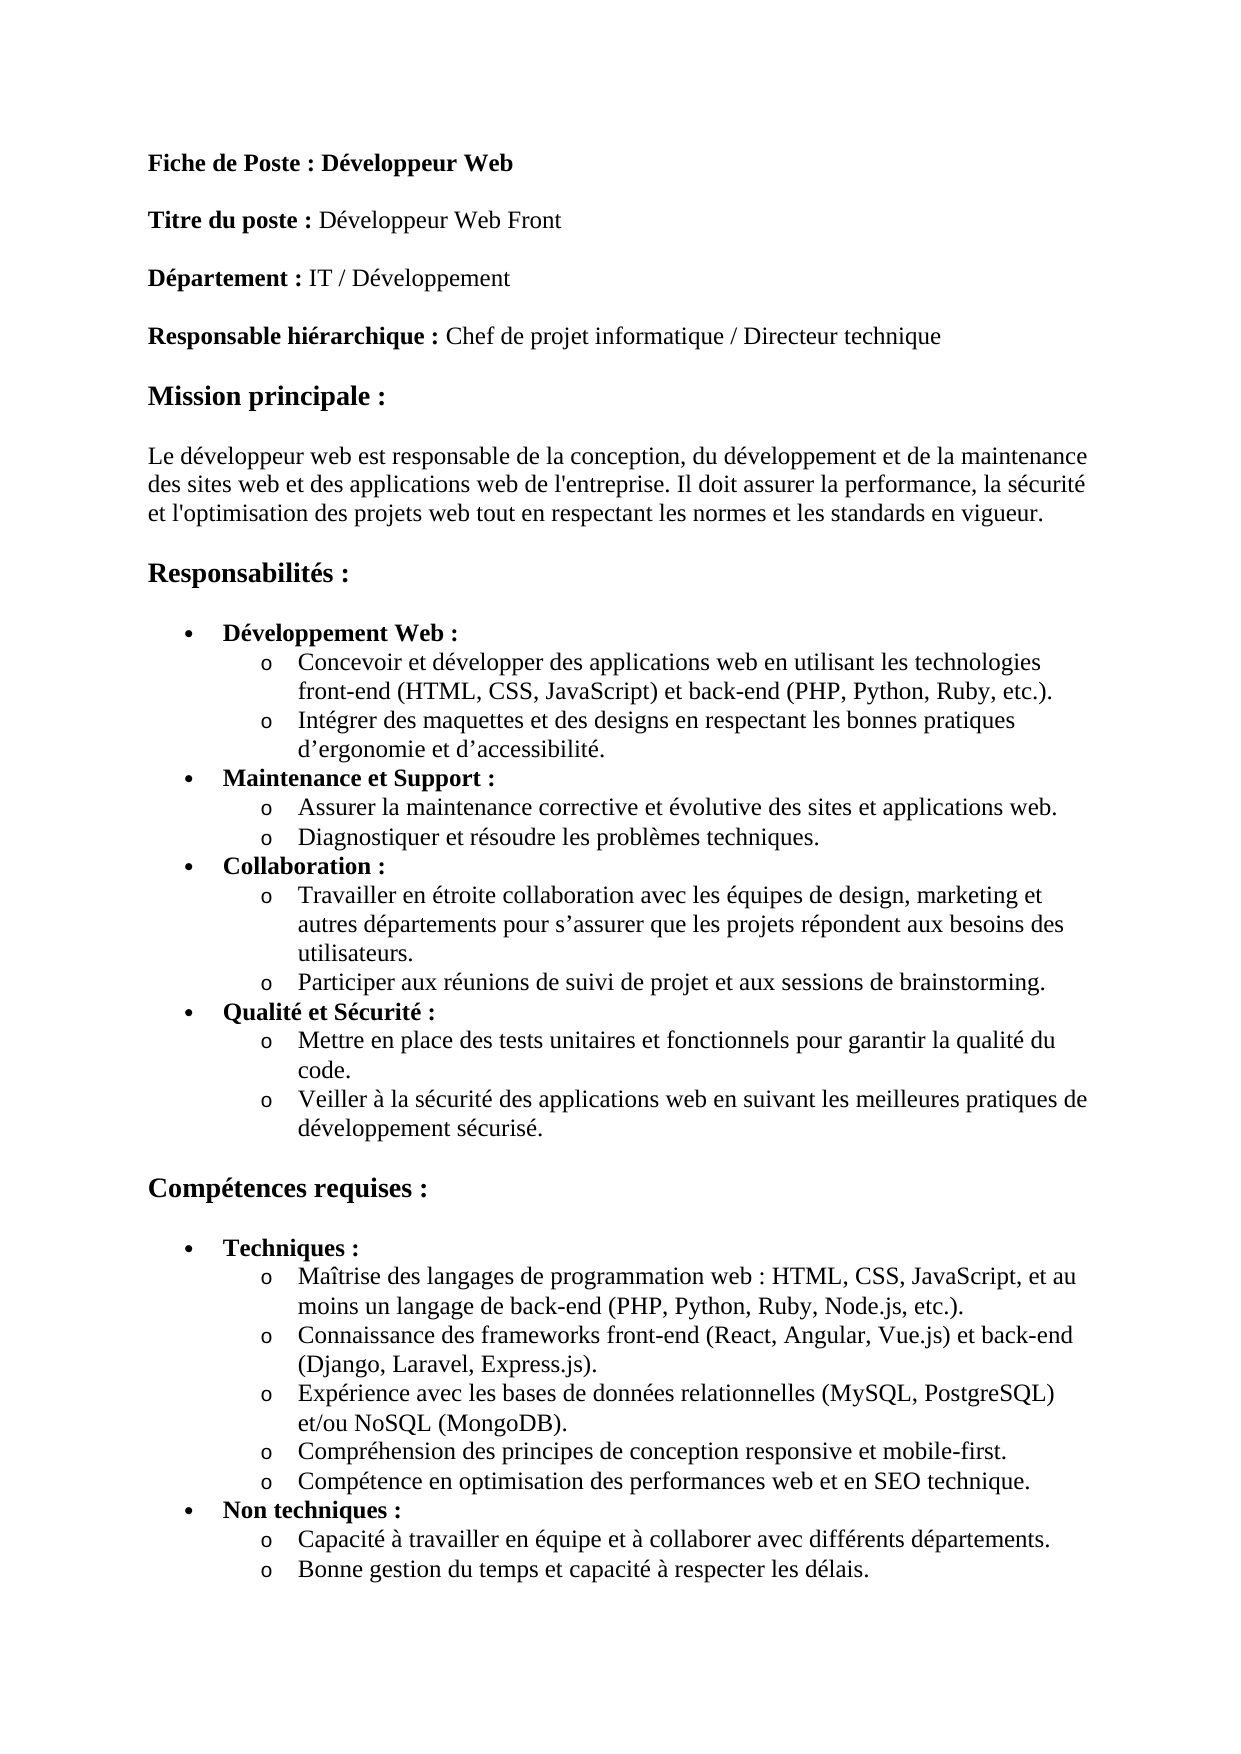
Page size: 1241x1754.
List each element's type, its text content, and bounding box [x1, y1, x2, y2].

list Compréhension des principes de conception responsive et mobile-first. [260, 1436, 1093, 1466]
text Fiche de Poste : Développeur Web [148, 148, 1093, 176]
list Assurer la maintenance corrective et évolutive des sites et applications web. [260, 792, 1093, 822]
list Travailler en étroite collaboration avec les équipes de design, marketing et autres départements pour s’assurer que les projets répondent aux besoins des utilisateurs. [260, 880, 1093, 967]
text Le développeur web est responsable de la conception, du développement et de la maintenance des sites web et des applications web de l'entreprise. Il doit assurer la performance, la sécurité et l'optimisation des projets web tout en respectant les normes et les standards en vigueur. [148, 441, 1093, 527]
list Mettre en place des tests unitaires et fonctionnels pour garantir la qualité du code. [260, 1025, 1093, 1084]
list Qualité et Sécurité : [185, 997, 1093, 1025]
list Maintenance et Support : [185, 763, 1093, 792]
text Titre du poste : Développeur Web Front [148, 206, 1093, 234]
list Participer aux réunions de suivi de projet et aux sessions de brainstorming. [260, 967, 1093, 997]
list Développement Web : [185, 618, 1093, 647]
text Responsabilités : [148, 556, 1093, 589]
text Compétences requises : [148, 1171, 1093, 1203]
list Techniques : [185, 1233, 1093, 1261]
list Concevoir et développer des applications web en utilisant les technologies front-end (HTML, CSS, JavaScript) et back-end (PHP, Python, Ruby, etc.). [260, 647, 1093, 705]
list Collaboration : [185, 851, 1093, 880]
list Veiller à la sécurité des applications web en suivant les meilleures pratiques de développement sécurisé. [260, 1084, 1093, 1142]
list Diagnostiquer et résoudre les problèmes techniques. [260, 822, 1093, 851]
text Responsable hiérarchique : Chef de projet informatique / Directeur technique [148, 321, 1093, 350]
list Maîtrise des langages de programmation web : HTML, CSS, JavaScript, et au moins un langage de back-end (PHP, Python, Ruby, Node.js, etc.). [260, 1261, 1093, 1320]
list Non techniques : [185, 1496, 1093, 1524]
list Intégrer des maquettes et des designs en respectant les bonnes pratiques d’ergonomie et d’accessibilité. [260, 705, 1093, 763]
list Connaissance des frameworks front-end (React, Angular, Vue.js) et back-end (Django, Laravel, Express.js). [260, 1320, 1093, 1378]
list Bonne gestion du temps et capacité à respecter les délais. [260, 1554, 1093, 1583]
list Expérience avec les bases de données relationnelles (MySQL, PostgreSQL) et/ou NoSQL (MongoDB). [260, 1378, 1093, 1436]
text Département : IT / Développement [148, 263, 1093, 292]
list Compétence en optimisation des performances web et en SEO technique. [260, 1466, 1093, 1496]
list Capacité à travailler en équipe et à collaborer avec différents départements. [260, 1524, 1093, 1554]
text Mission principale : [148, 379, 1093, 412]
